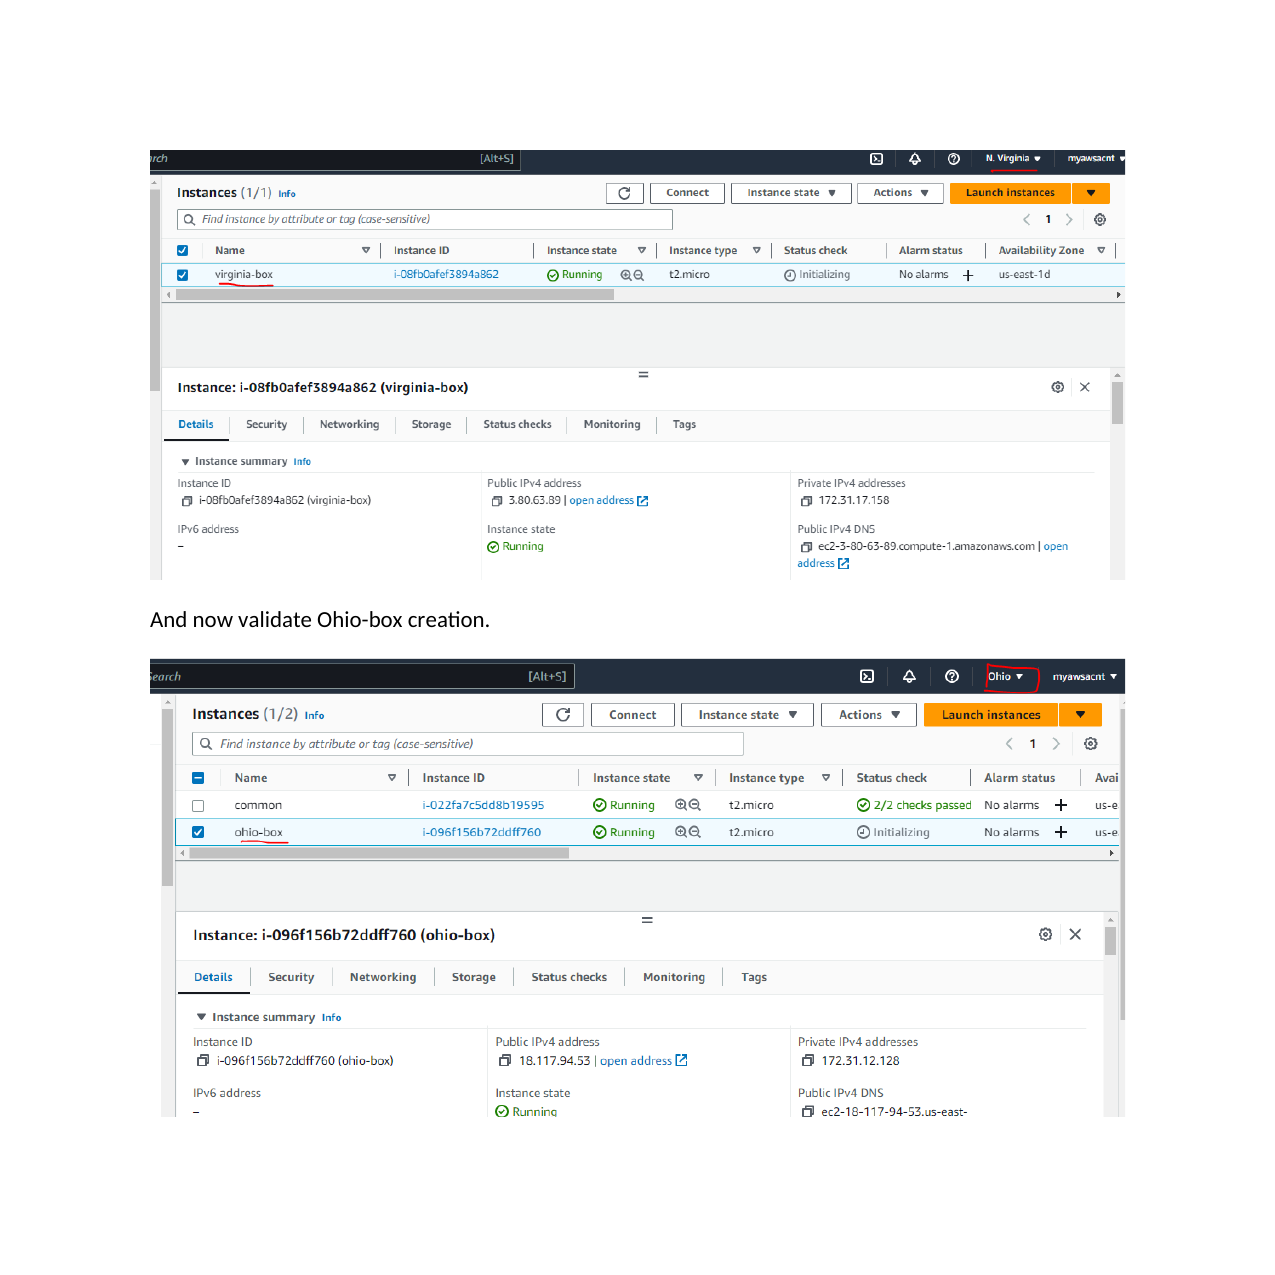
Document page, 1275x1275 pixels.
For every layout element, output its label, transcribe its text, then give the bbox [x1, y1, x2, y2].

text And now validate Ohio-box creation. [150, 605, 1125, 633]
picture [150, 150, 1125, 580]
picture [150, 658, 1125, 1117]
